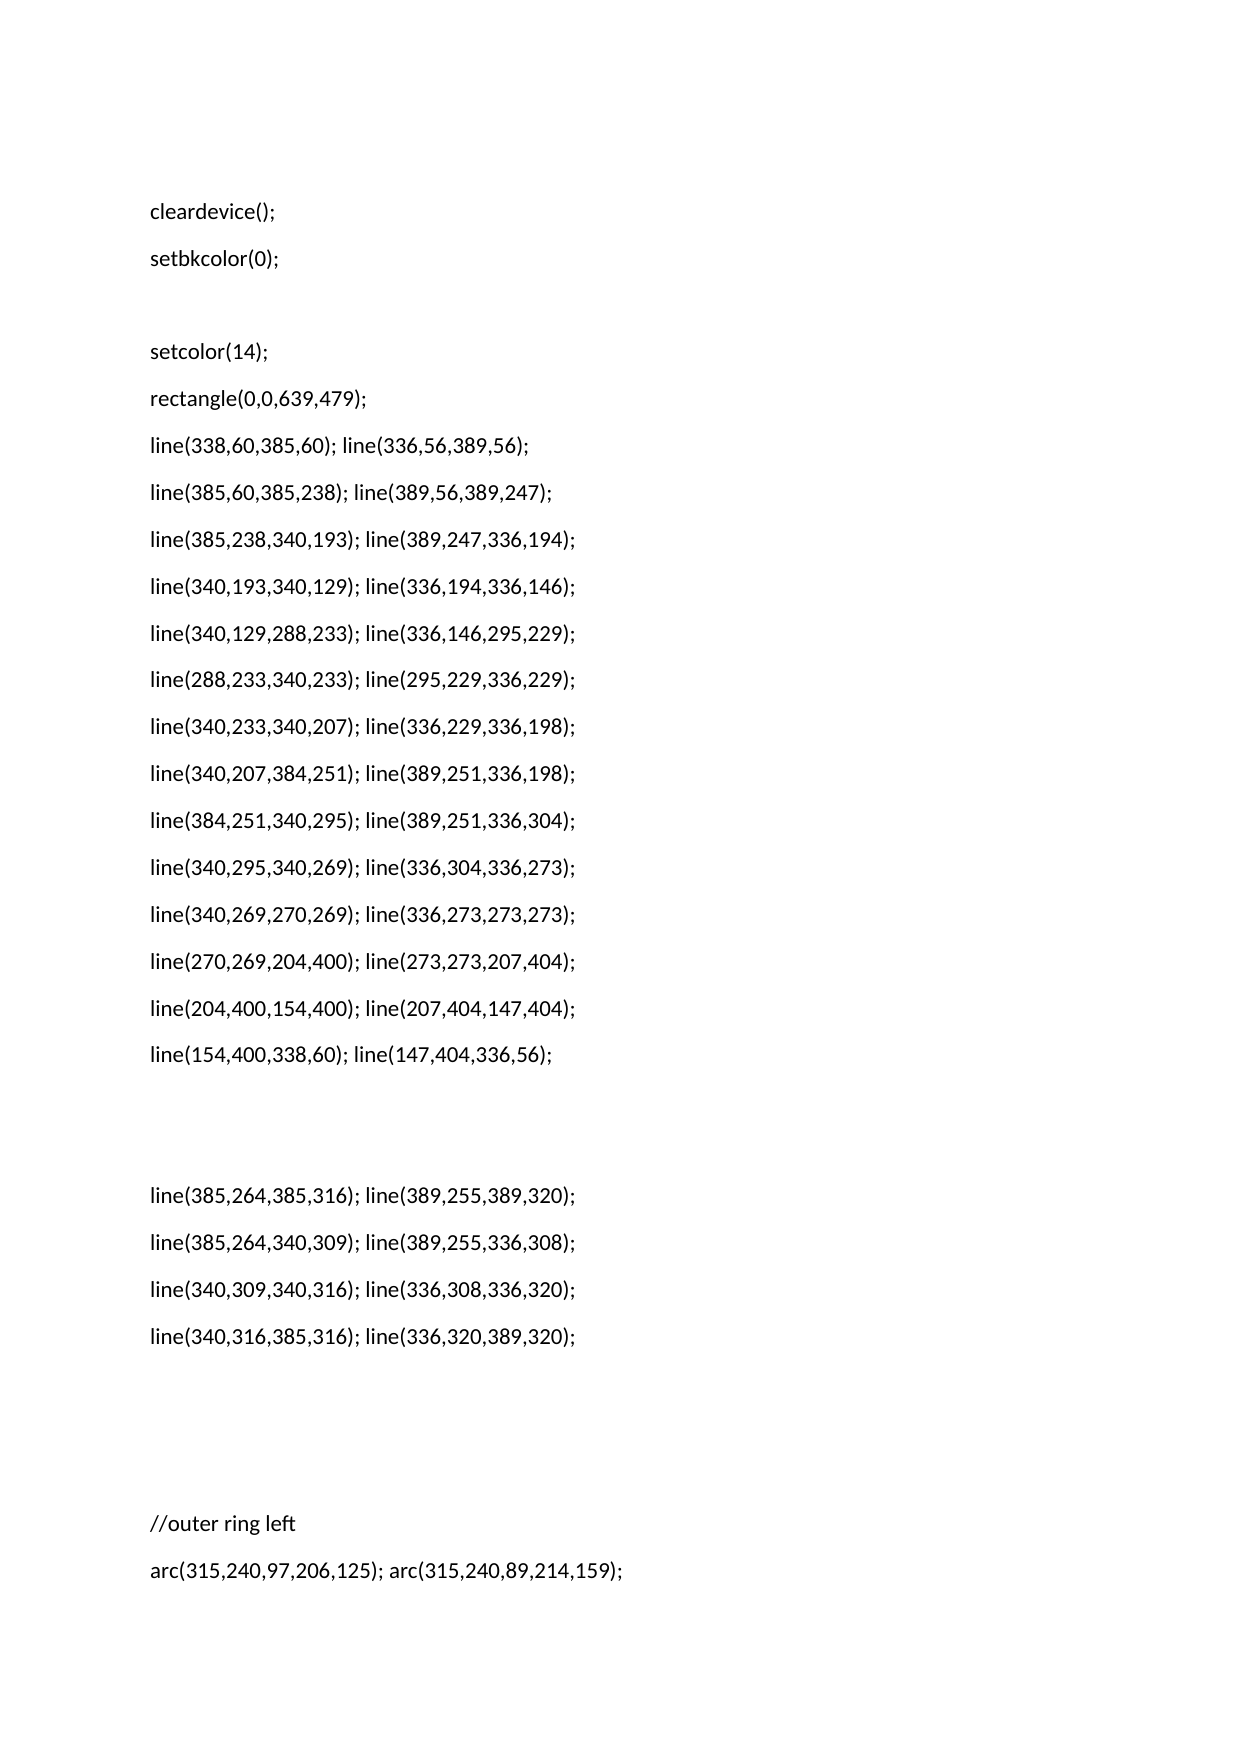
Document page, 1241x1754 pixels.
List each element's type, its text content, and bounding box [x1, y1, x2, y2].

text line(154,400,338,60); line(147,404,336,56); [150, 1041, 1090, 1069]
text setcolor(14); [150, 337, 1090, 366]
text //outer ring left [150, 1509, 1090, 1537]
text line(340,233,340,207); line(336,229,336,198); [150, 712, 1090, 741]
text line(340,207,384,251); line(389,251,336,198); [150, 759, 1090, 787]
text line(340,193,340,129); line(336,194,336,146); [150, 572, 1090, 600]
text line(385,60,385,238); line(389,56,389,247); [150, 478, 1090, 506]
text line(384,251,340,295); line(389,251,336,304); [150, 806, 1090, 834]
text setbkcolor(0); [150, 244, 1090, 272]
text line(204,400,154,400); line(207,404,147,404); [150, 994, 1090, 1022]
text rectangle(0,0,639,479); [150, 384, 1090, 412]
text line(340,295,340,269); line(336,304,336,273); [150, 853, 1090, 881]
text line(385,264,385,316); line(389,255,389,320); [150, 1181, 1090, 1209]
text line(385,238,340,193); line(389,247,336,194); [150, 525, 1090, 553]
text line(340,316,385,316); line(336,320,389,320); [150, 1322, 1090, 1350]
text line(340,269,270,269); line(336,273,273,273); [150, 900, 1090, 928]
text arc(315,240,97,206,125); arc(315,240,89,214,159); [150, 1556, 1090, 1584]
text line(340,309,340,316); line(336,308,336,320); [150, 1275, 1090, 1303]
text line(338,60,385,60); line(336,56,389,56); [150, 431, 1090, 459]
text cleardevice(); [150, 197, 1090, 225]
text line(340,129,288,233); line(336,146,295,229); [150, 619, 1090, 647]
text line(385,264,340,309); line(389,255,336,308); [150, 1228, 1090, 1256]
text line(270,269,204,400); line(273,273,207,404); [150, 947, 1090, 975]
text line(288,233,340,233); line(295,229,336,229); [150, 666, 1090, 694]
